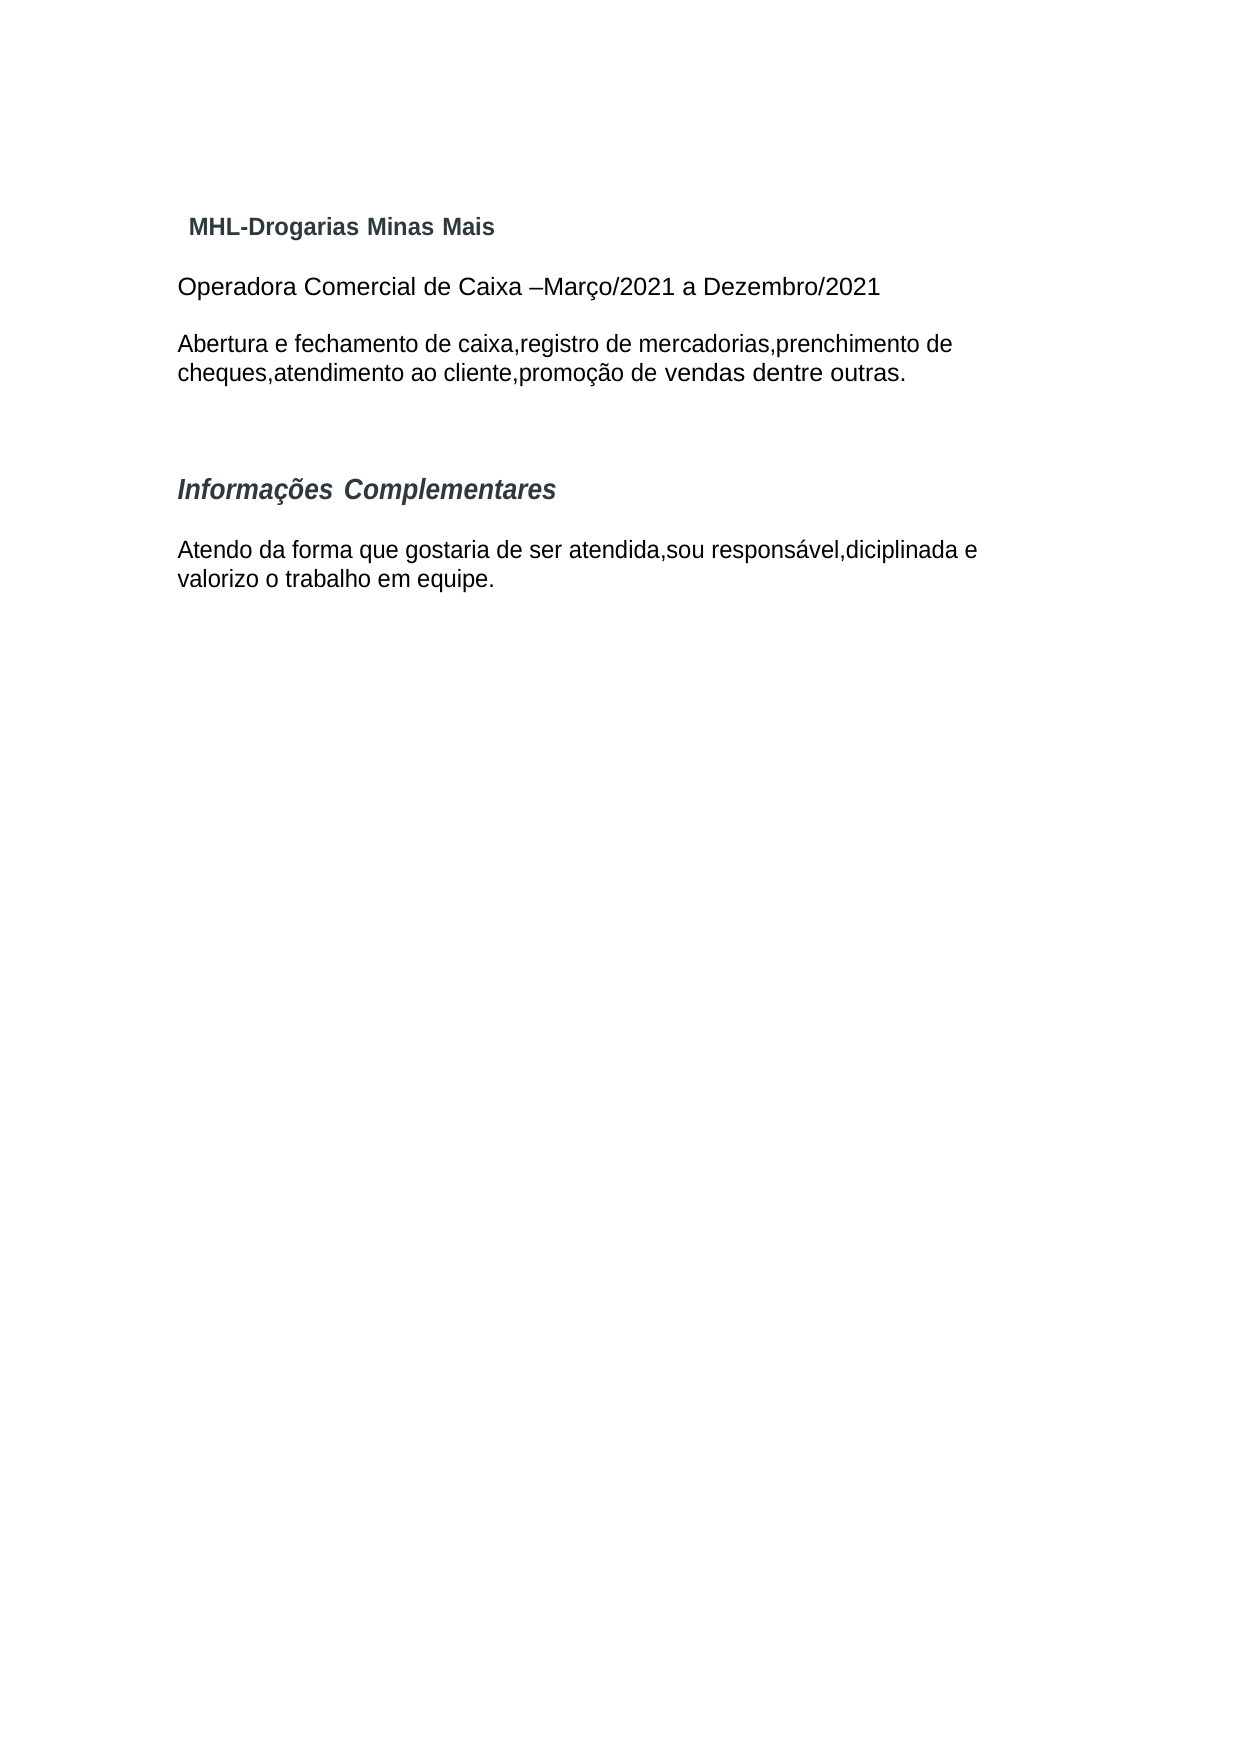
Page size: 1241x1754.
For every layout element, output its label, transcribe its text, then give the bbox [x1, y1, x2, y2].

text Operadora Comercial de Caixa –Março/2021 a Dezembro/2021 [177, 272, 1063, 300]
text MHL-Drogarias Minas Mais [189, 212, 1063, 240]
text Atendo da forma que gostaria de ser atendida,sou responsável,diciplinada e valorizo o trabalho em equipe. [177, 535, 1063, 593]
text Abertura e fechamento de caixa,registro de mercadorias,prenchimento de cheques,atendimento ao cliente,promoção de vendas dentre outras. [177, 329, 1063, 387]
subtitle Informações Complementares [177, 472, 1063, 505]
